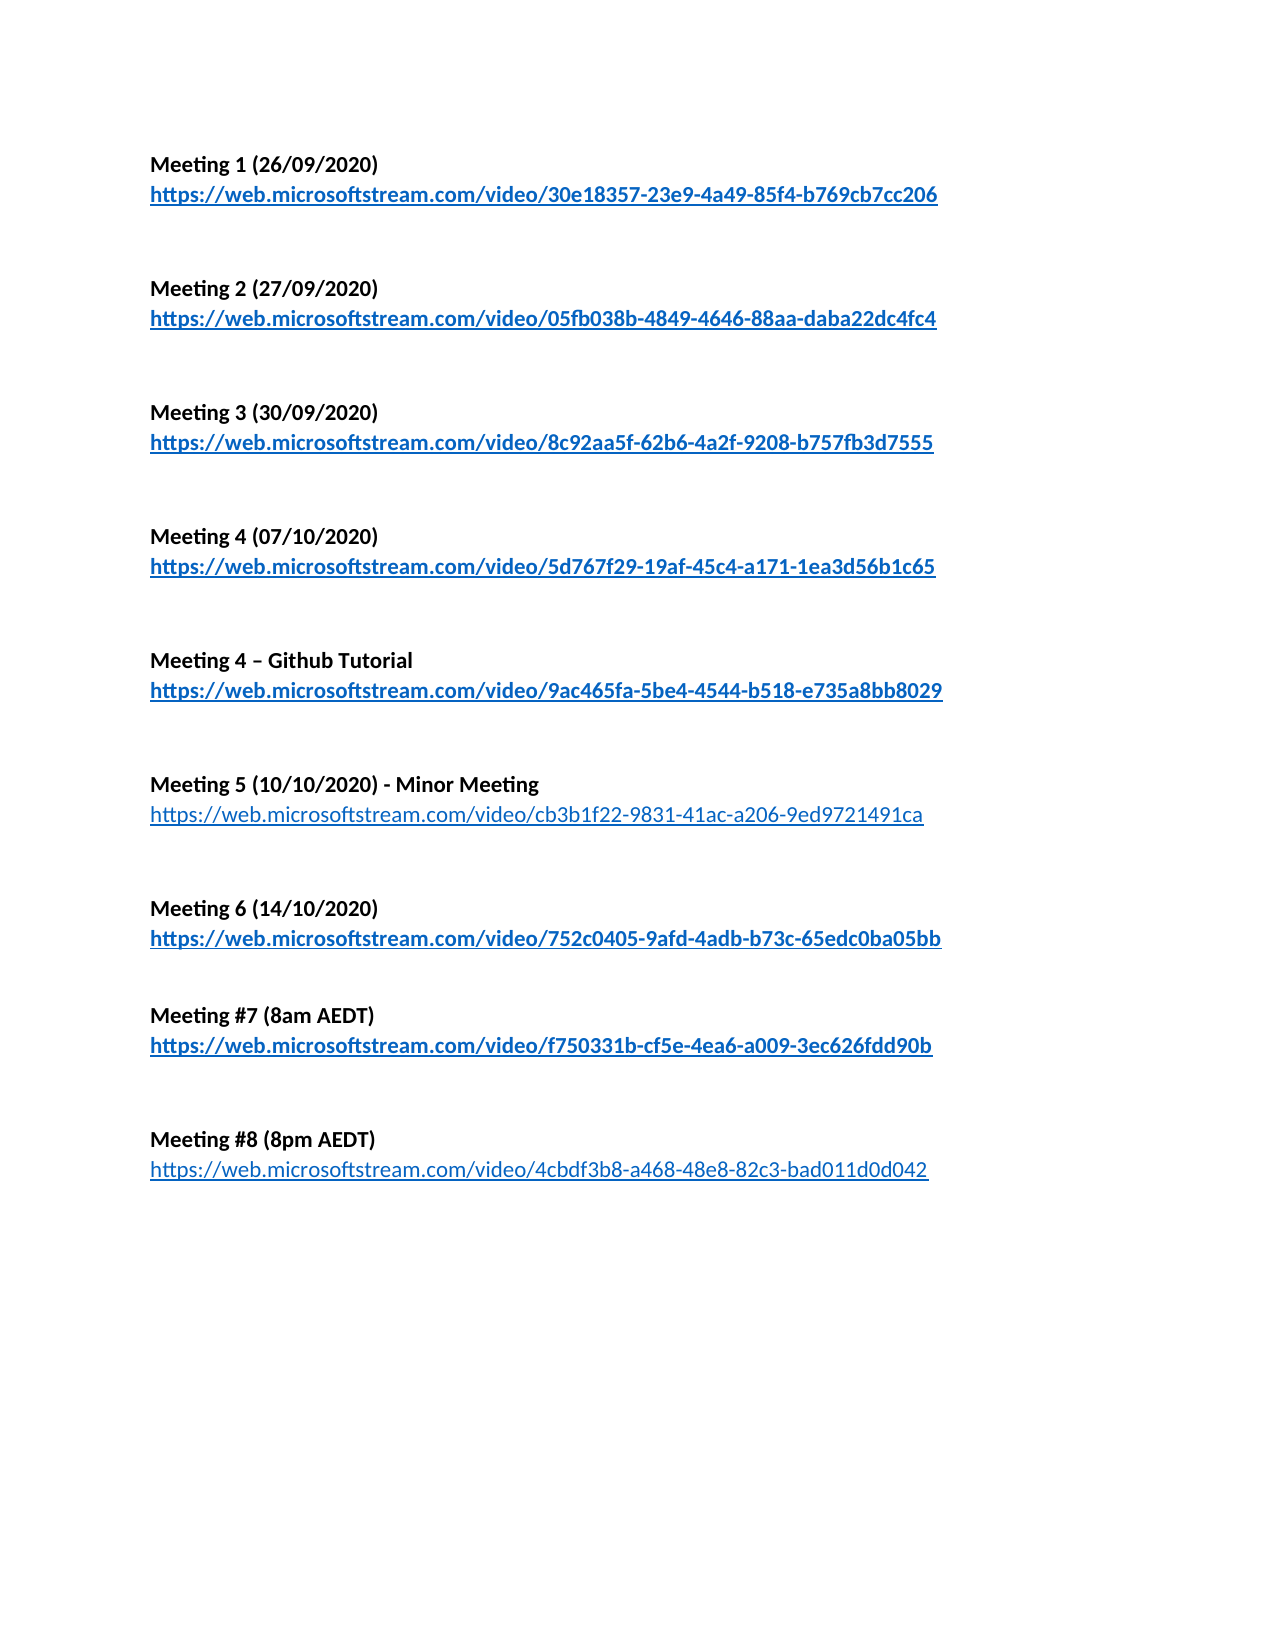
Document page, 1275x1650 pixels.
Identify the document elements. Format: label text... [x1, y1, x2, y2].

text Meeting 4 (07/10/2020) https://web.microsoftstream.com/video/5d767f29-19af-45c4-a171-1ea3d56b1c65 [150, 522, 1125, 580]
text Meeting 4 – Github Tutorial https://web.microsoftstream.com/video/9ac465fa-5be4-4544-b518-e735a8bb8029 [150, 646, 1125, 704]
text Meeting 3 (30/09/2020) https://web.microsoftstream.com/video/8c92aa5f-62b6-4a2f-9208-b757fb3d7555 [150, 398, 1125, 456]
text Meeting #8 (8pm AEDT) https://web.microsoftstream.com/video/4cbdf3b8-a468-48e8-82c3-bad011d0d042 [150, 1125, 1125, 1183]
text Meeting #7 (8am AEDT) https://web.microsoftstream.com/video/f750331b-cf5e-4ea6-a009-3ec626fdd90b [150, 1001, 1125, 1059]
text Meeting 2 (27/09/2020) https://web.microsoftstream.com/video/05fb038b-4849-4646-88aa-daba22dc4fc4 [150, 274, 1125, 332]
text Meeting 1 (26/09/2020) https://web.microsoftstream.com/video/30e18357-23e9-4a49-85f4-b769cb7cc206 [150, 150, 1125, 208]
text Meeting 5 (10/10/2020) - Minor Meeting https://web.microsoftstream.com/video/cb3b1f22-9831-41ac-a206-9ed9721491ca [150, 770, 1125, 828]
text Meeting 6 (14/10/2020) https://web.microsoftstream.com/video/752c0405-9afd-4adb-b73c-65edc0ba05bb [150, 894, 1125, 982]
